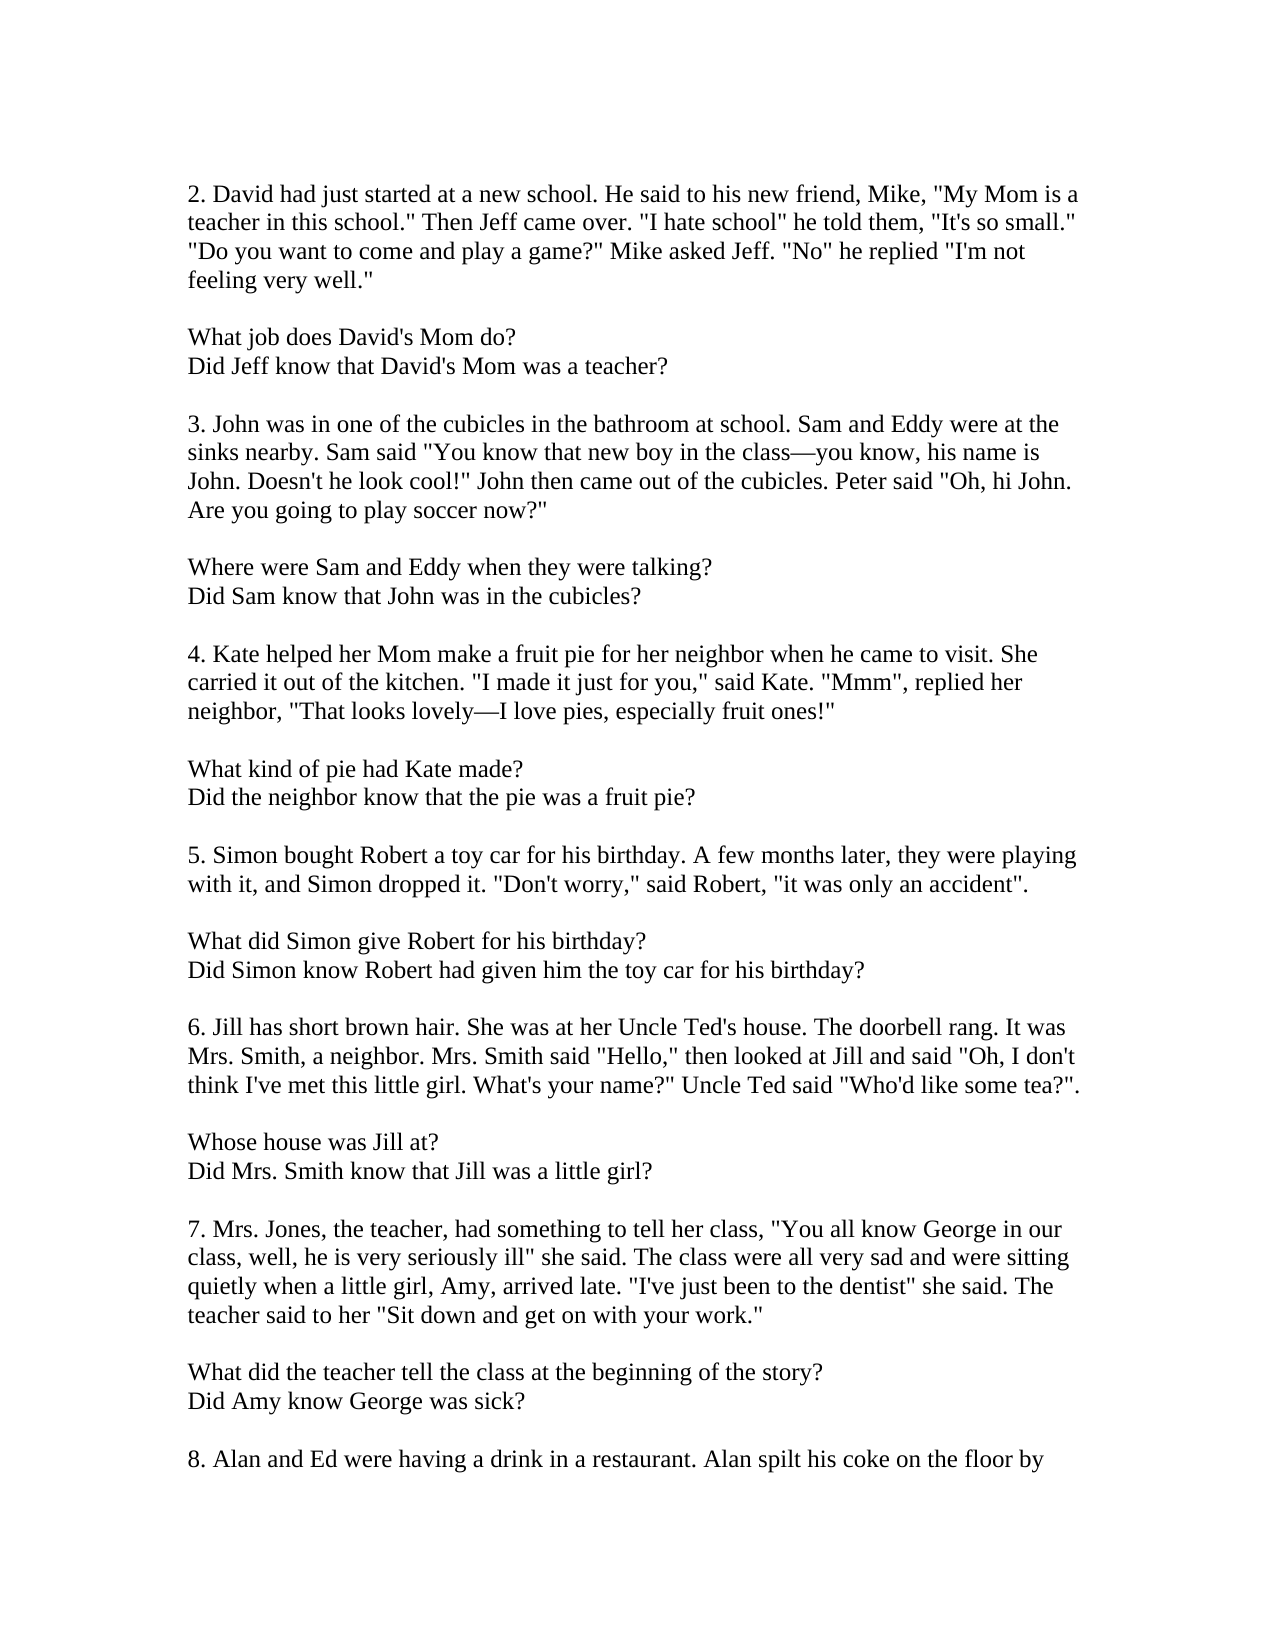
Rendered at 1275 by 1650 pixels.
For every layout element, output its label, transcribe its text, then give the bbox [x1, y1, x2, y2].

text 6. Jill has short brown hair. She was at her Uncle Ted's house. The doorbell rang. It was Mrs. Smith, a neighbor. Mrs. Smith said "Hello," then looked at Jill and said "Oh, I don't think I've met this little girl. What's your name?" Uncle Ted said "Who'd like some tea?". Whose house was Jill at? [187, 984, 1087, 1156]
text Did the neighbor know that the pie was a fruit pie? [187, 782, 1087, 811]
text Did Sam know that John was in the cubicles? [187, 581, 1087, 610]
text Did Mrs. Smith know that Jill was a little girl? [187, 1156, 1087, 1185]
text What kind of pie had Kate made? [187, 754, 1087, 782]
text 4. Kate helped her Mom make a fruit pie for her neighbor when he came to visit. She carried it out of the kitchen. "I made it just for you," said Kate. "Mmm", replied her neighbor, "That looks lovely—I love pies, especially fruit ones!" [187, 610, 1087, 754]
text 2. David had just started at a new school. He said to his new friend, Mike, "My Mom is a teacher in this school." Then Jeff came over. "I hate school" he told them, "It's so small." "Do you want to come and play a game?" Mike asked Jeff. "No" he replied "I'm not feeling very well." What job does David's Mom do? [187, 150, 1087, 351]
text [187, 1415, 1087, 1472]
text 3. John was in one of the cubicles in the bathroom at school. Sam and Eddy were at the sinks nearby. Sam said "You know that new boy in the class—you know, his name is John. Doesn't he look cool!" John then came out of the cubicles. Peter said "Oh, hi John. Are you going to play soccer now?" [187, 409, 1087, 524]
text Did Simon know Robert had given him the toy car for his birthday? [187, 955, 1087, 984]
text What did the teacher tell the class at the beginning of the story? [187, 1329, 1087, 1386]
text Where were Sam and Eddy when they were talking? [187, 524, 1087, 581]
text 7. Mrs. Jones, the teacher, had something to tell her class, "You all know George in our class, well, he is very seriously ill" she said. The class were all very sad and were sitting quietly when a little girl, Amy, arrived late. "I've just been to the dentist" she said. The teacher said to her "Sit down and get on with your work." [187, 1185, 1087, 1329]
text 5. Simon bought Robert a toy car for his birthday. A few months later, they were playing with it, and Simon dropped it. "Don't worry," said Robert, "it was only an accident". What did Simon give Robert for his birthday? [187, 811, 1087, 955]
text Did Jeff know that David's Mom was a teacher? [187, 351, 1087, 409]
text Did Amy know George was sick? [187, 1386, 1087, 1415]
